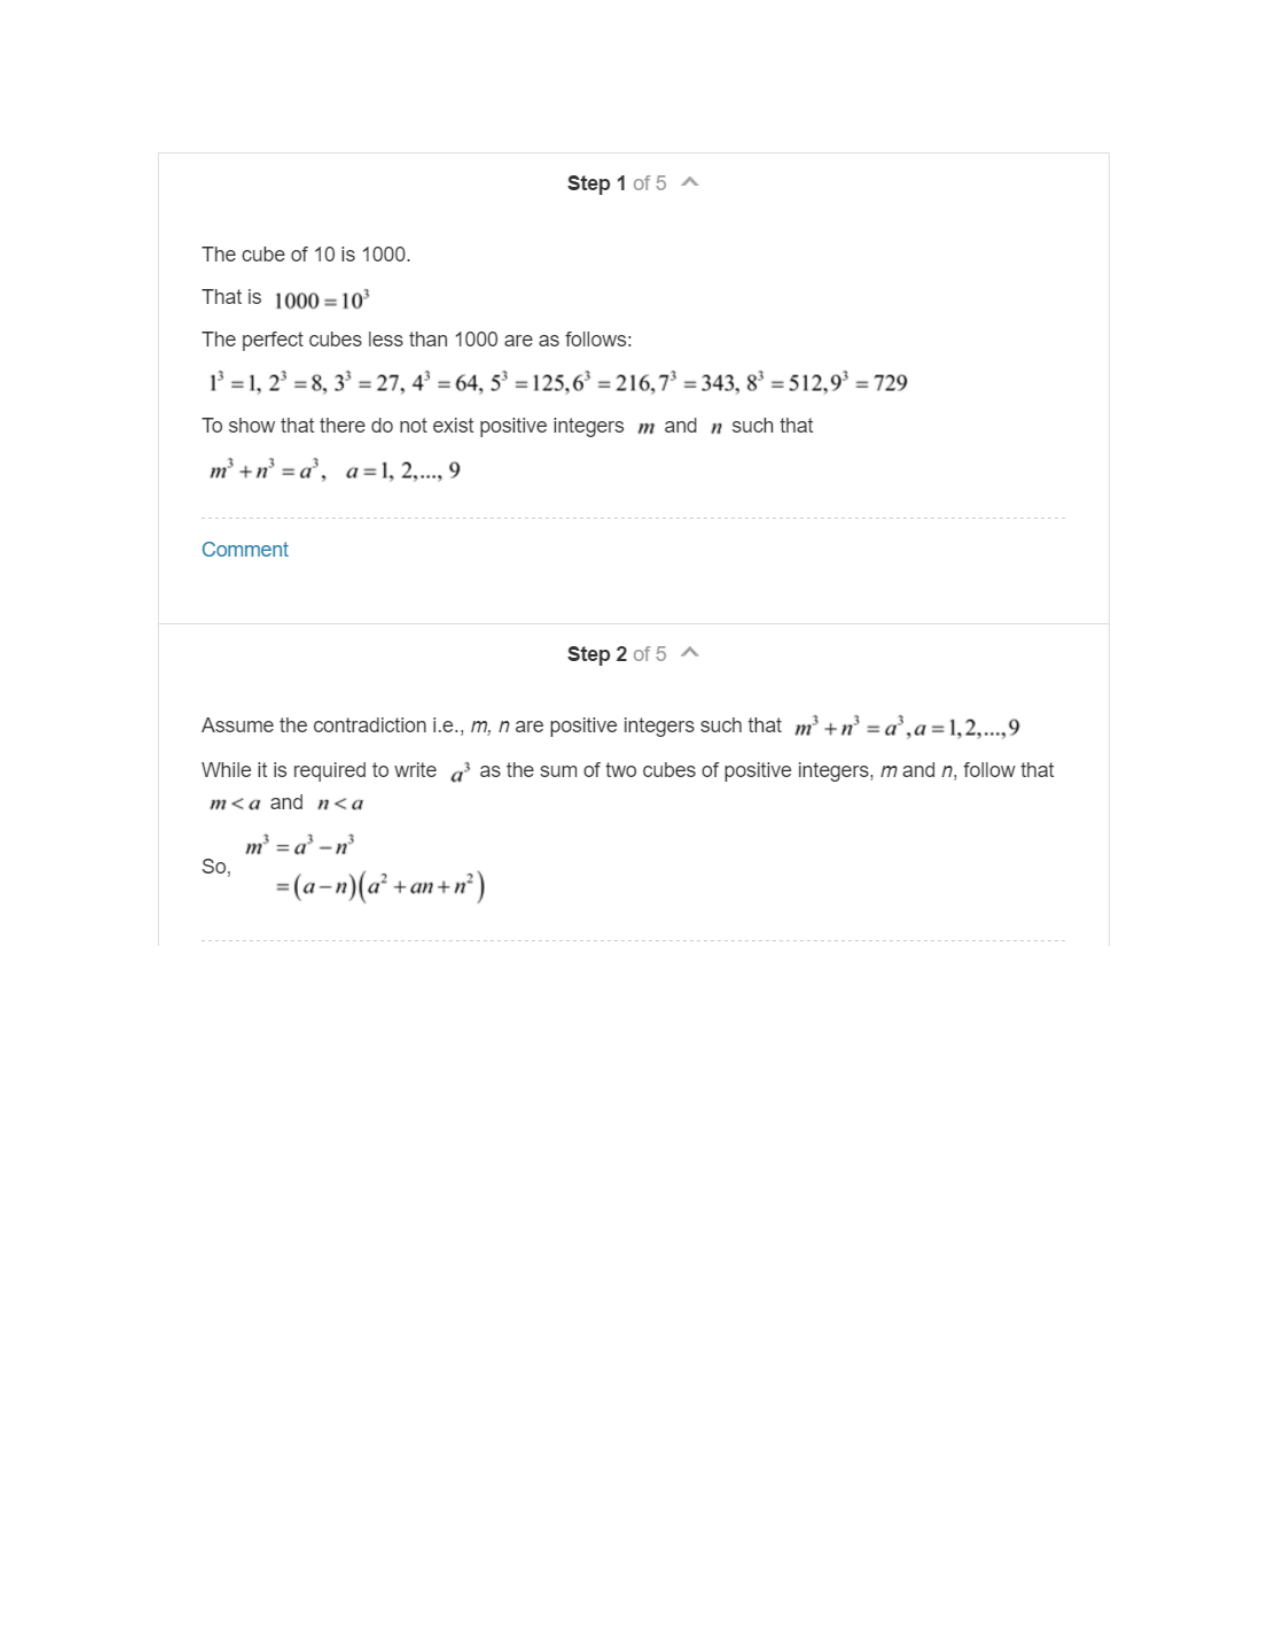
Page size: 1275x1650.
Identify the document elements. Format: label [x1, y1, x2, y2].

picture [150, 150, 1125, 946]
